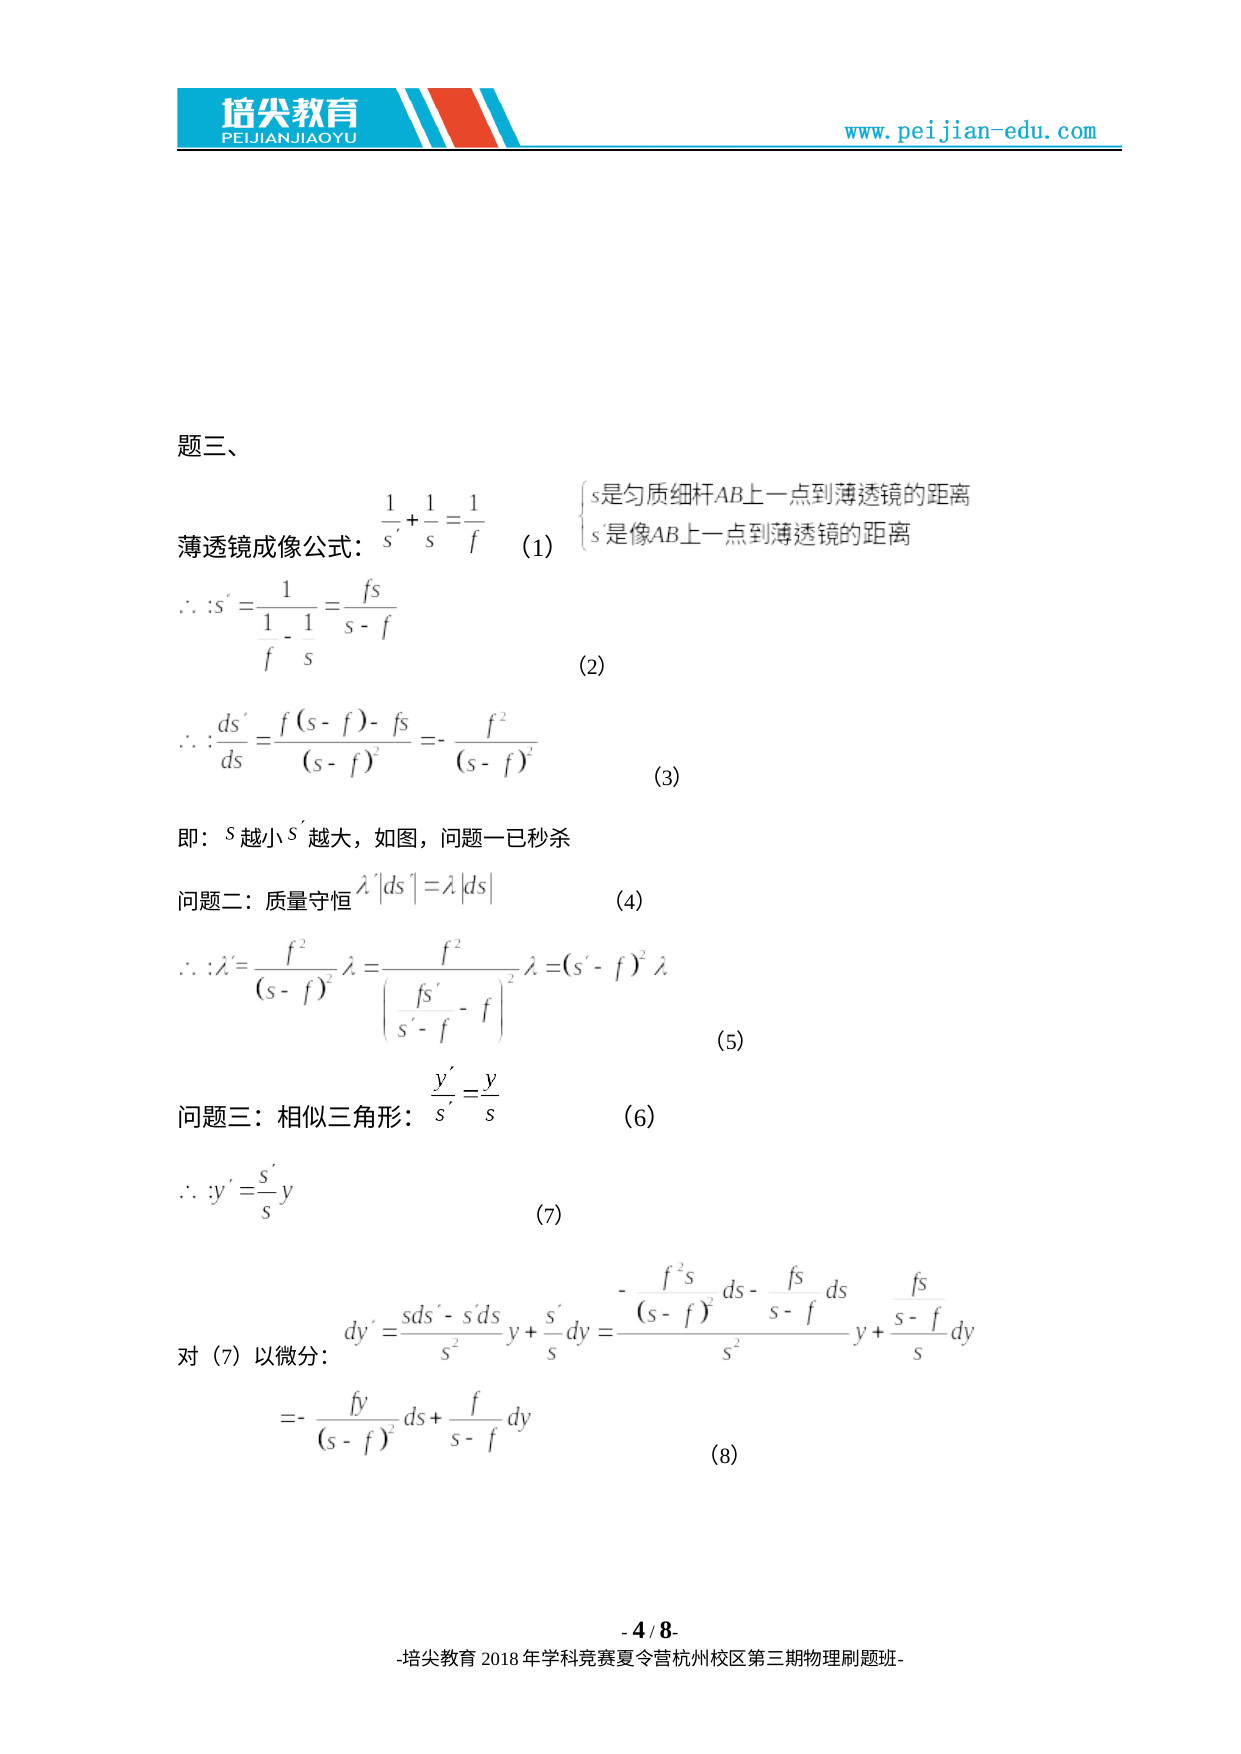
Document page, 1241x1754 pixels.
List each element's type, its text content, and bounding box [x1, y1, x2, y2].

picture [258, 98, 289, 127]
text 即：越小越大，如图，问题一已秒杀 [177, 802, 1122, 867]
text （2） [177, 574, 1122, 704]
picture [327, 98, 357, 127]
text （7） [177, 1159, 1122, 1257]
picture [397, 88, 431, 148]
text （5） [177, 932, 1122, 1062]
text 问题二：质量守恒 （4） [177, 867, 1122, 932]
text 题三、 [177, 412, 1122, 477]
picture [293, 98, 323, 127]
text 薄透镜成像公式： （1） [177, 477, 1122, 574]
text （8） [177, 1387, 1122, 1484]
picture [494, 88, 1123, 145]
picture [420, 88, 506, 148]
picture [223, 98, 253, 127]
text 对（7）以微分： [177, 1257, 1122, 1387]
text （3） [177, 704, 1122, 802]
text 问题三：相似三角形： （6） [177, 1062, 1122, 1159]
